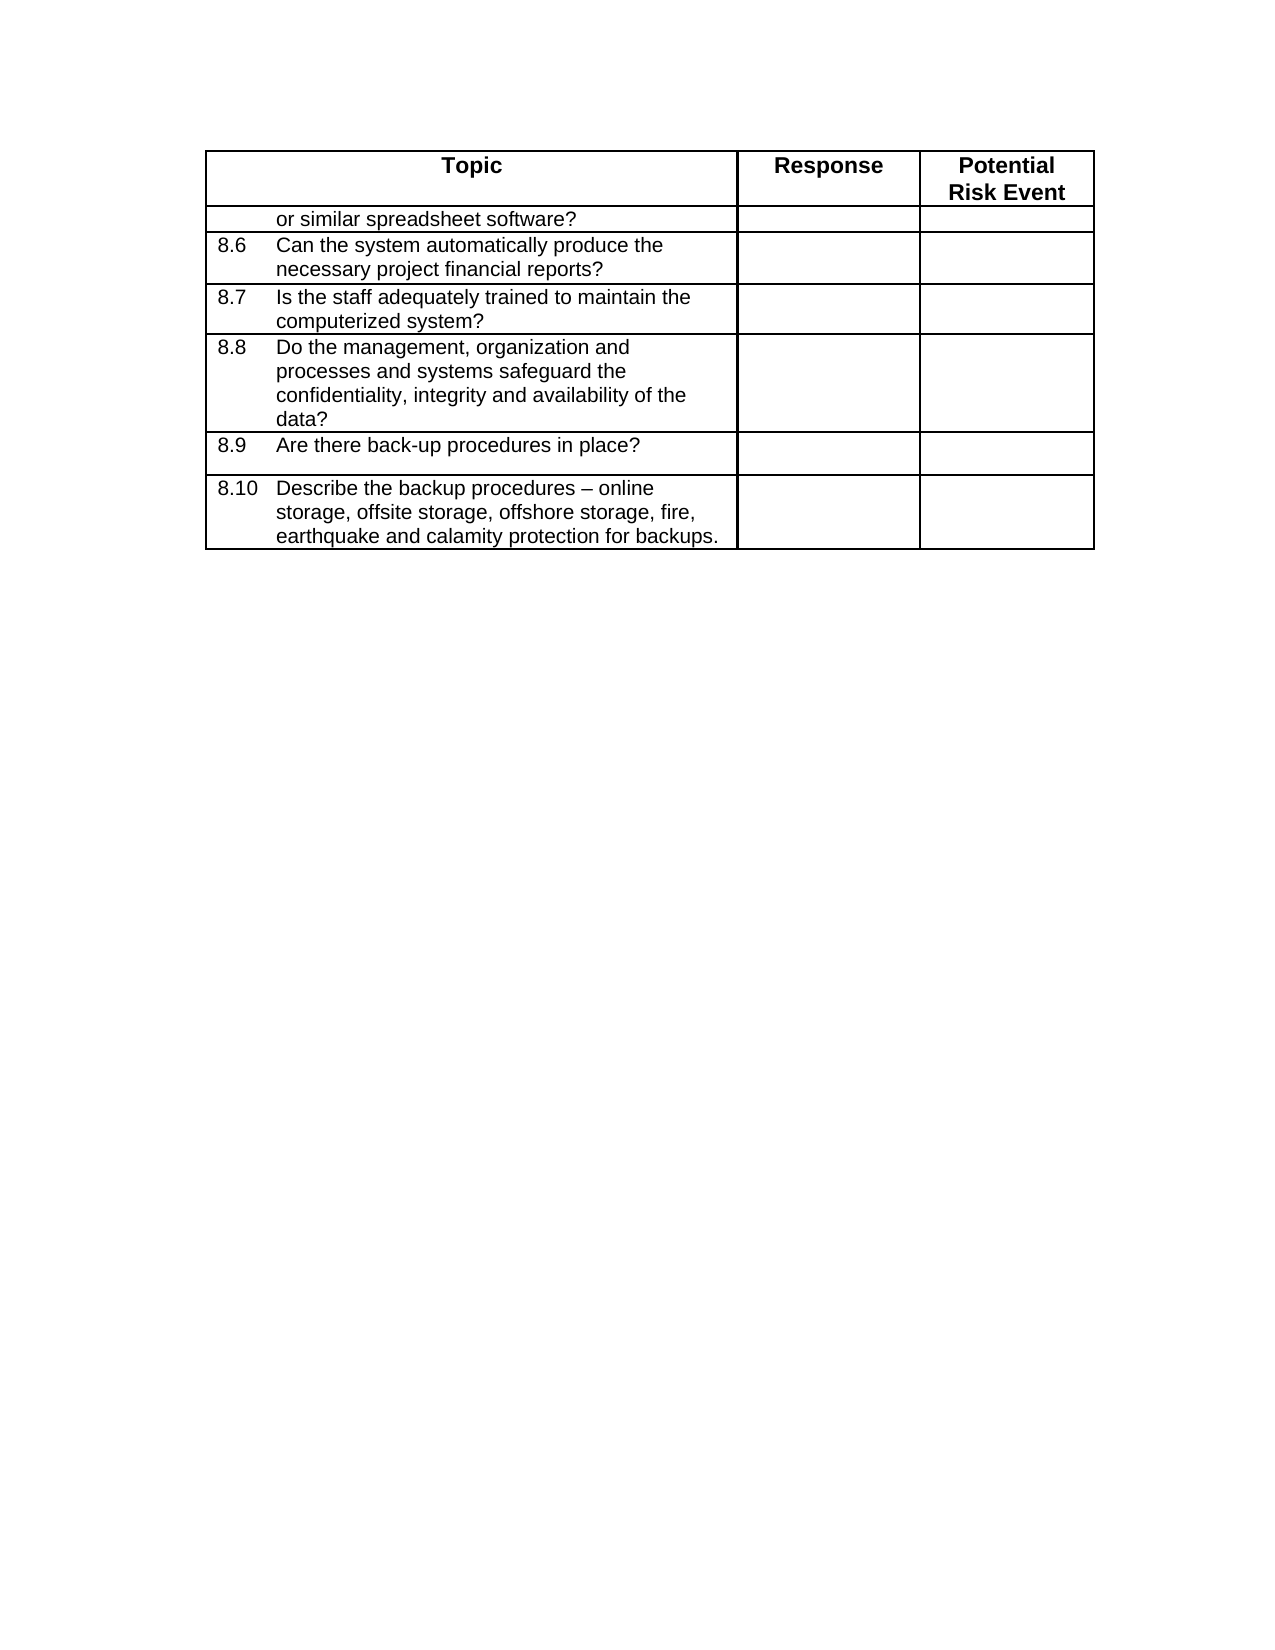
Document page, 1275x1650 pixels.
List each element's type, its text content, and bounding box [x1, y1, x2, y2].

table_header Response [739, 152, 919, 205]
table_cell 8.7 Is the staff adequately trained to maintain the computerized system? [207, 285, 736, 333]
table_cell 8.9 Are there back-up procedures in place? [207, 433, 736, 473]
table_cell 8.10 Describe the backup procedures – online storage, offsite storage, offshore storage, fire, earthquake and calamity protection for backups. [207, 476, 736, 547]
table_cell 8.8 Do the management, organization and processes and systems safeguard the confidentiality, integrity and availability of the data? [207, 335, 736, 431]
table_cell [921, 285, 1093, 333]
table_cell [739, 285, 919, 333]
table_cell [921, 233, 1093, 283]
table_cell [921, 207, 1093, 231]
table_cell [207, 207, 736, 231]
table_header Topic [207, 152, 736, 205]
table_cell [921, 476, 1093, 547]
table_cell [739, 335, 919, 431]
table_cell [739, 233, 919, 283]
table_cell [739, 207, 919, 231]
table_cell [921, 433, 1093, 473]
table_cell [921, 335, 1093, 431]
table_cell [739, 433, 919, 473]
table_cell [739, 476, 919, 547]
table_header Potential Risk Event [921, 152, 1093, 205]
table_cell 8.6 Can the system automatically produce the necessary project financial reports? [207, 233, 736, 283]
